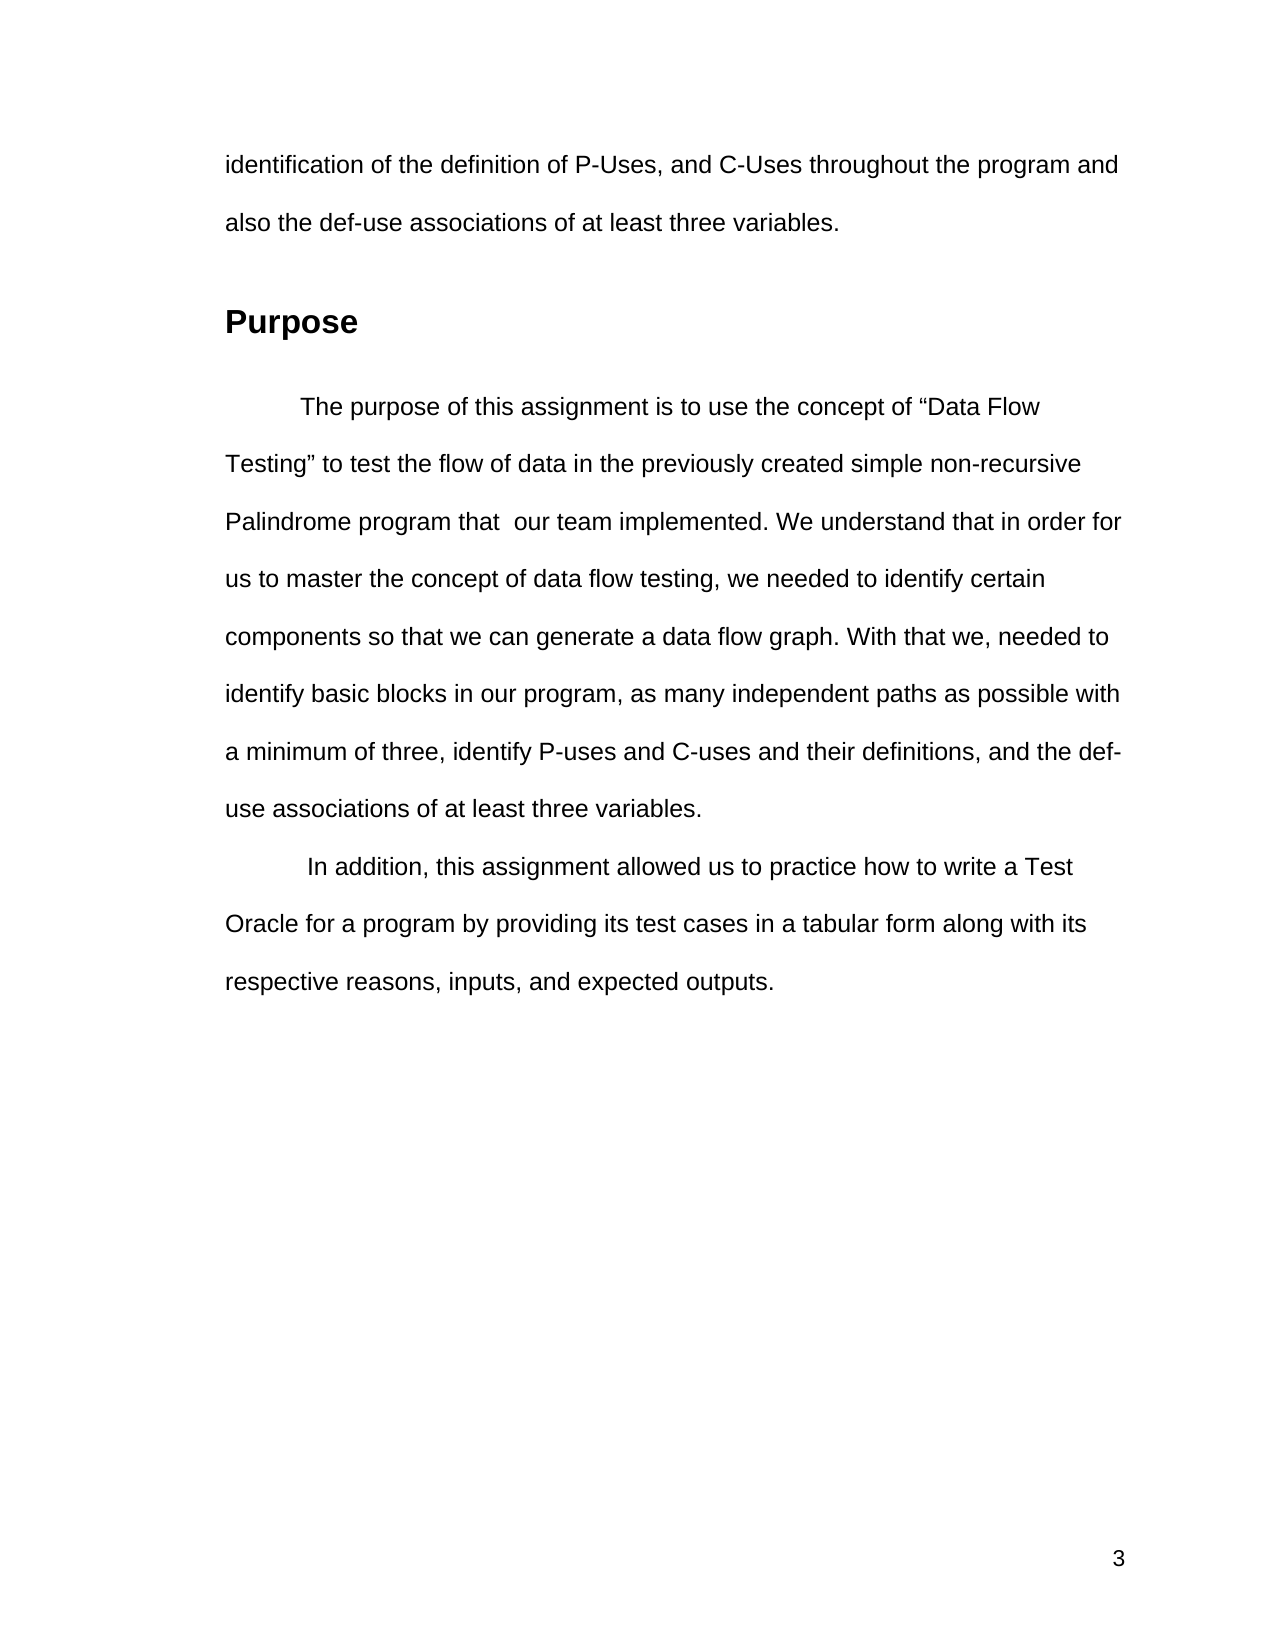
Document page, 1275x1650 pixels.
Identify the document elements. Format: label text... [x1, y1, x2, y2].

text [225, 150, 1125, 236]
text In addition, this assignment allowed us to practice how to write a Test Oracle for a program by providing its test cases in a tabular form along with its respective reasons, inputs, and expected outputs. [225, 852, 1125, 996]
subtitle Purpose [225, 302, 1125, 341]
text The purpose of this assignment is to use the concept of “Data Flow Testing” to test the flow of data in the previously created simple non-recursive Palindrome program that our team implemented. We understand that in order for us to master the concept of data flow testing, we needed to identify certain components so that we can generate a data flow graph. With that we, needed to identify basic blocks in our program, as many independent paths as possible with a minimum of three, identify P-uses and C-uses and their definitions, and the def-use associations of at least three variables. [225, 392, 1125, 823]
